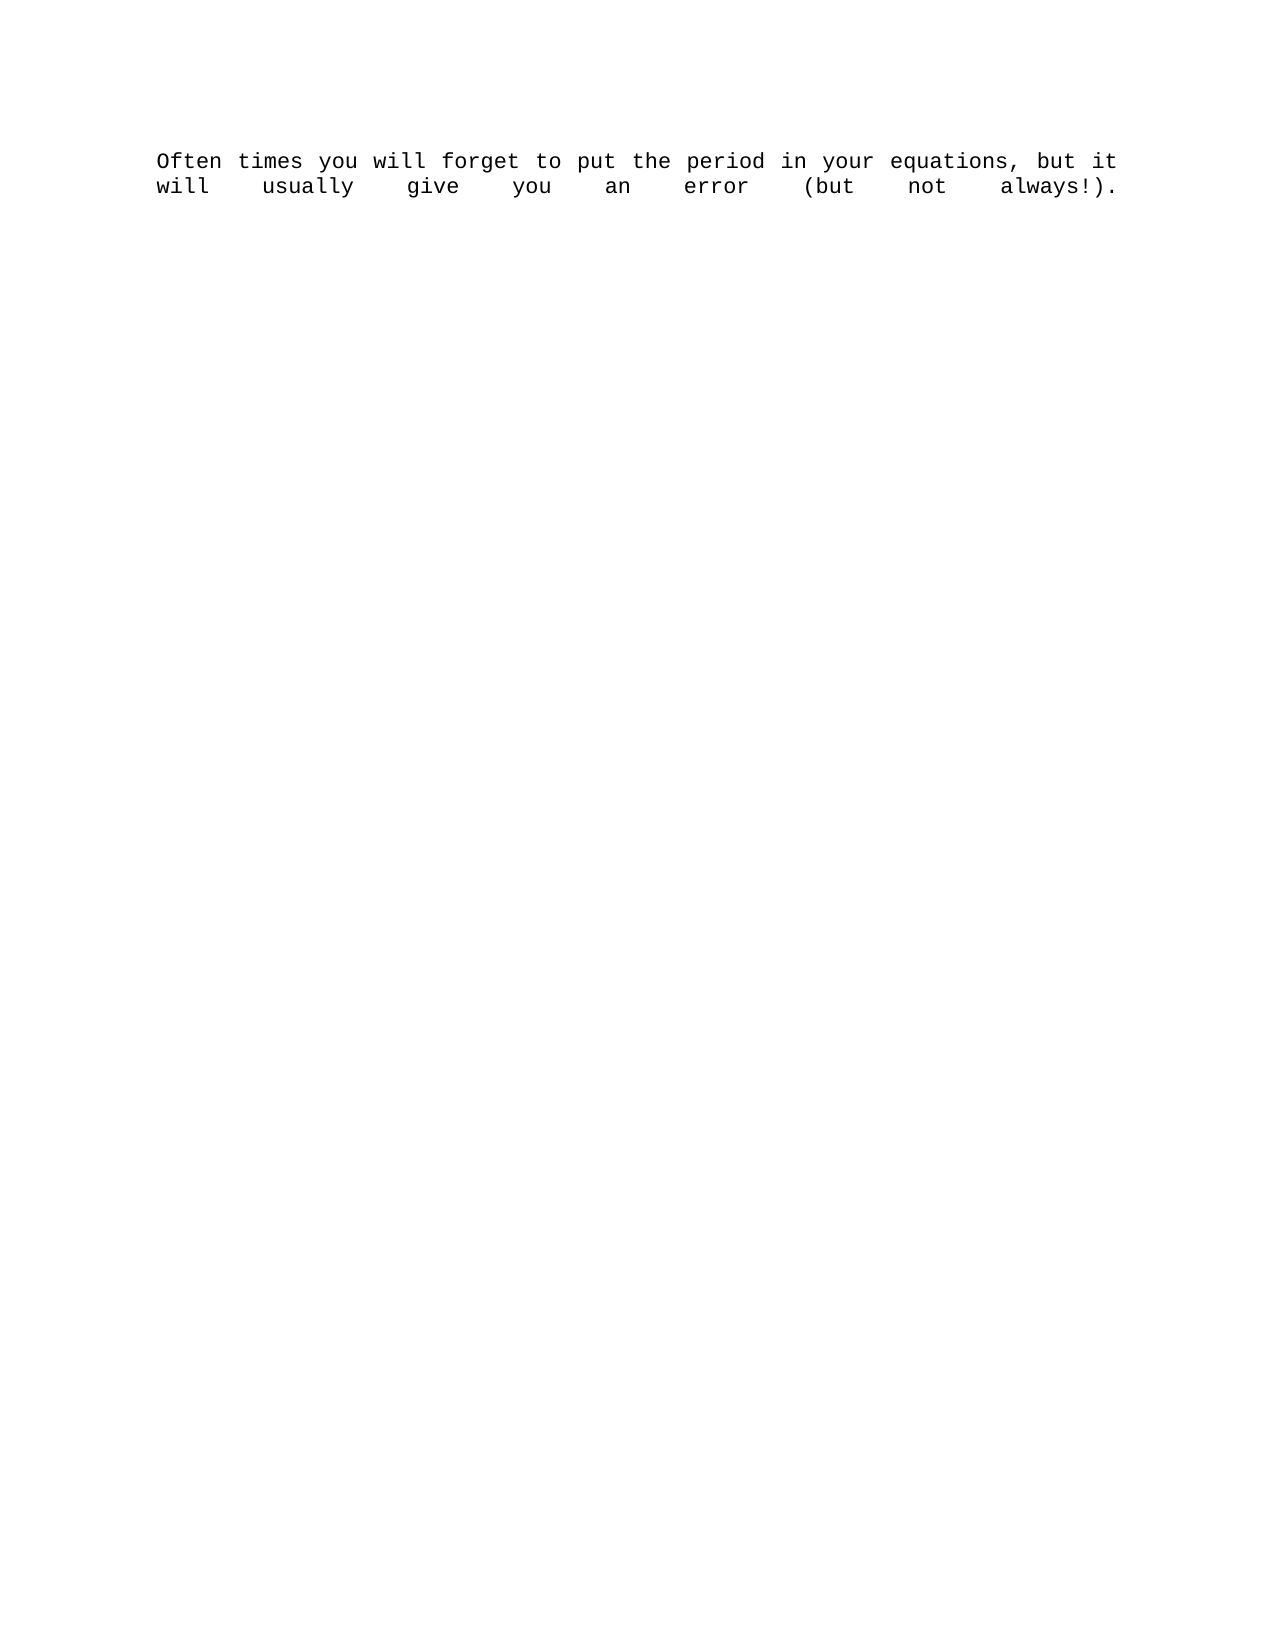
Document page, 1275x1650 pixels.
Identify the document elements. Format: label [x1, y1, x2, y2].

text [156, 150, 1118, 229]
